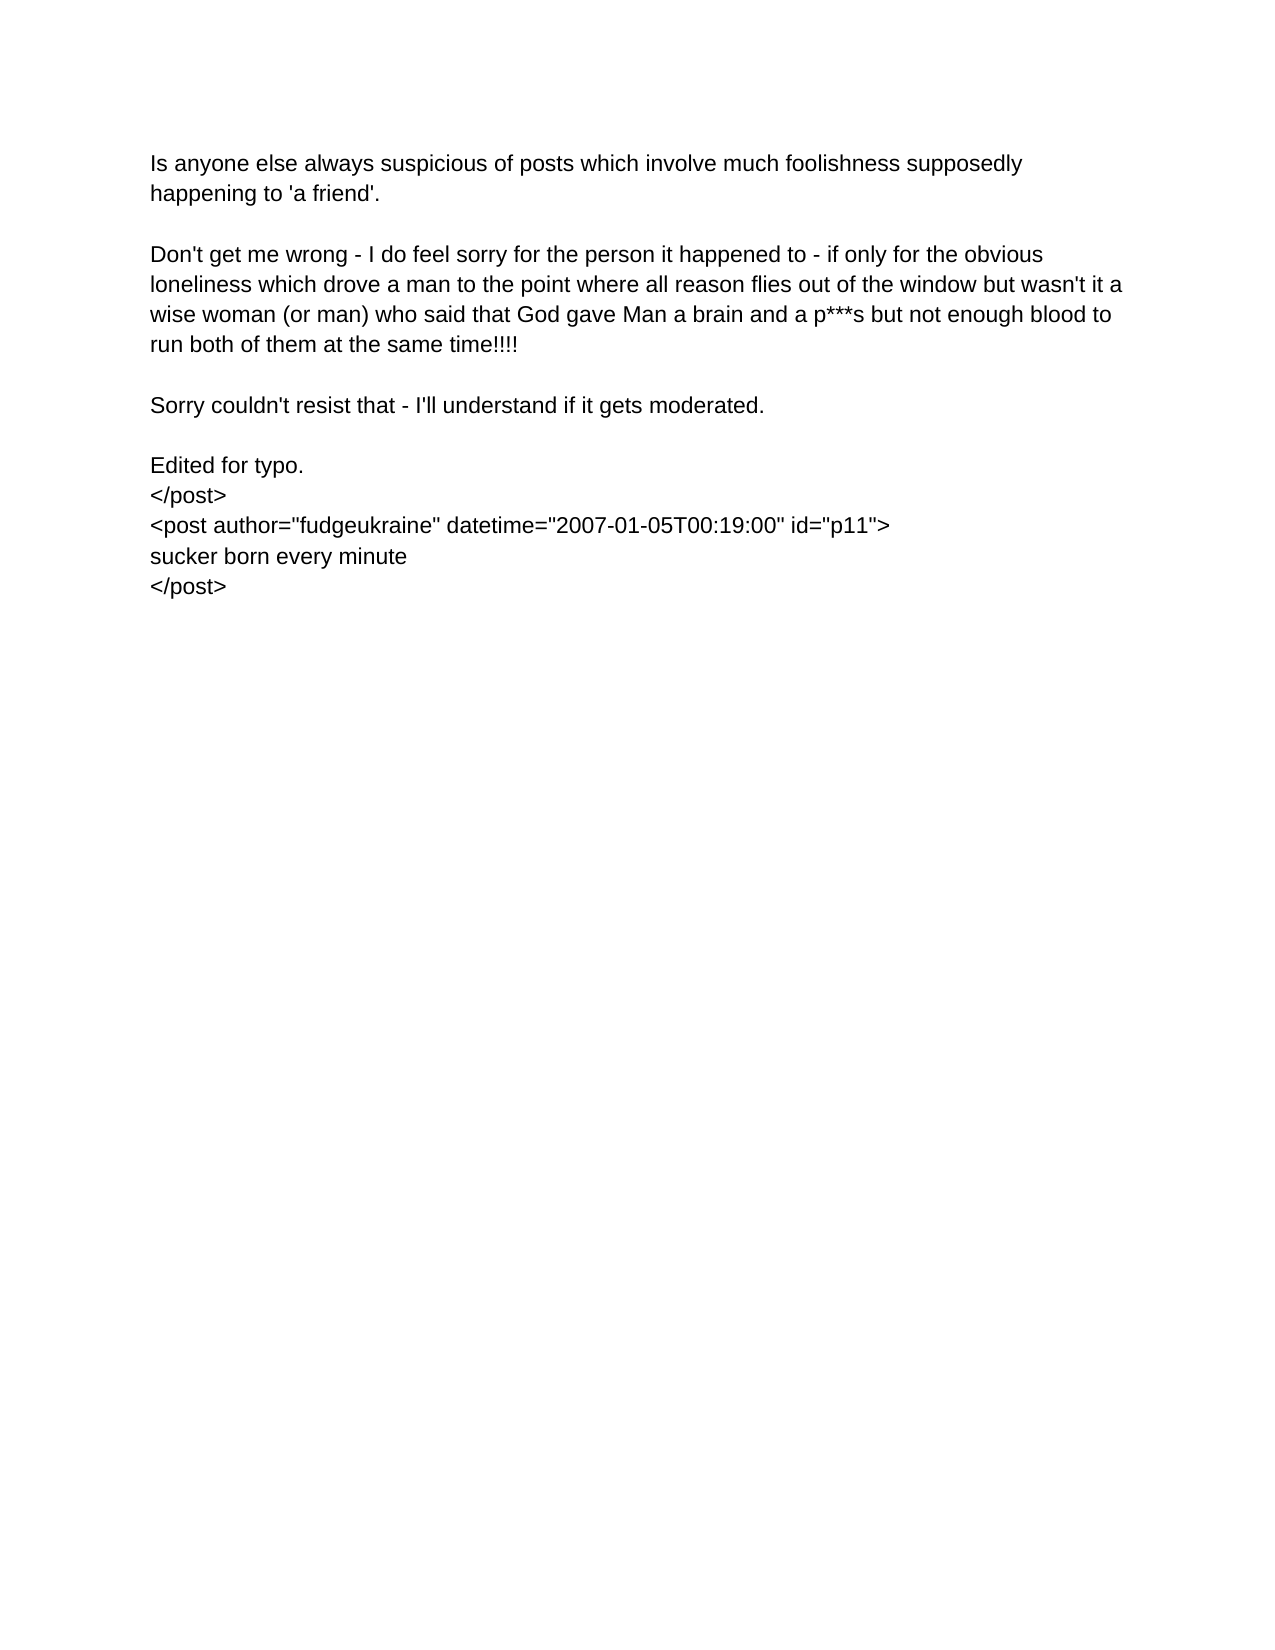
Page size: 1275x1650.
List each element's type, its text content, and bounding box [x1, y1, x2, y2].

text Edited for typo. [150, 452, 1125, 478]
text sucker born every minute [150, 543, 1125, 569]
text <post author="fudgeukraine" datetime="2007-01-05T00:19:00" id="p11"> [150, 512, 1125, 539]
text </post> [150, 573, 1125, 599]
text Sorry couldn't resist that - I'll understand if it gets moderated. [150, 392, 1125, 418]
text Don't get me wrong - I do feel sorry for the person it happened to - if only for the obvious loneliness which drove a man to the point where all reason flies out of the window but wasn't it a wise woman (or man) who said that God gave Man a brain and a p***s but not enough blood to run both of them at the same time!!!! [150, 241, 1125, 358]
text Is anyone else always suspicious of posts which involve much foolishness supposedly happening to 'a friend'. [150, 150, 1125, 207]
text </post> [150, 482, 1125, 509]
